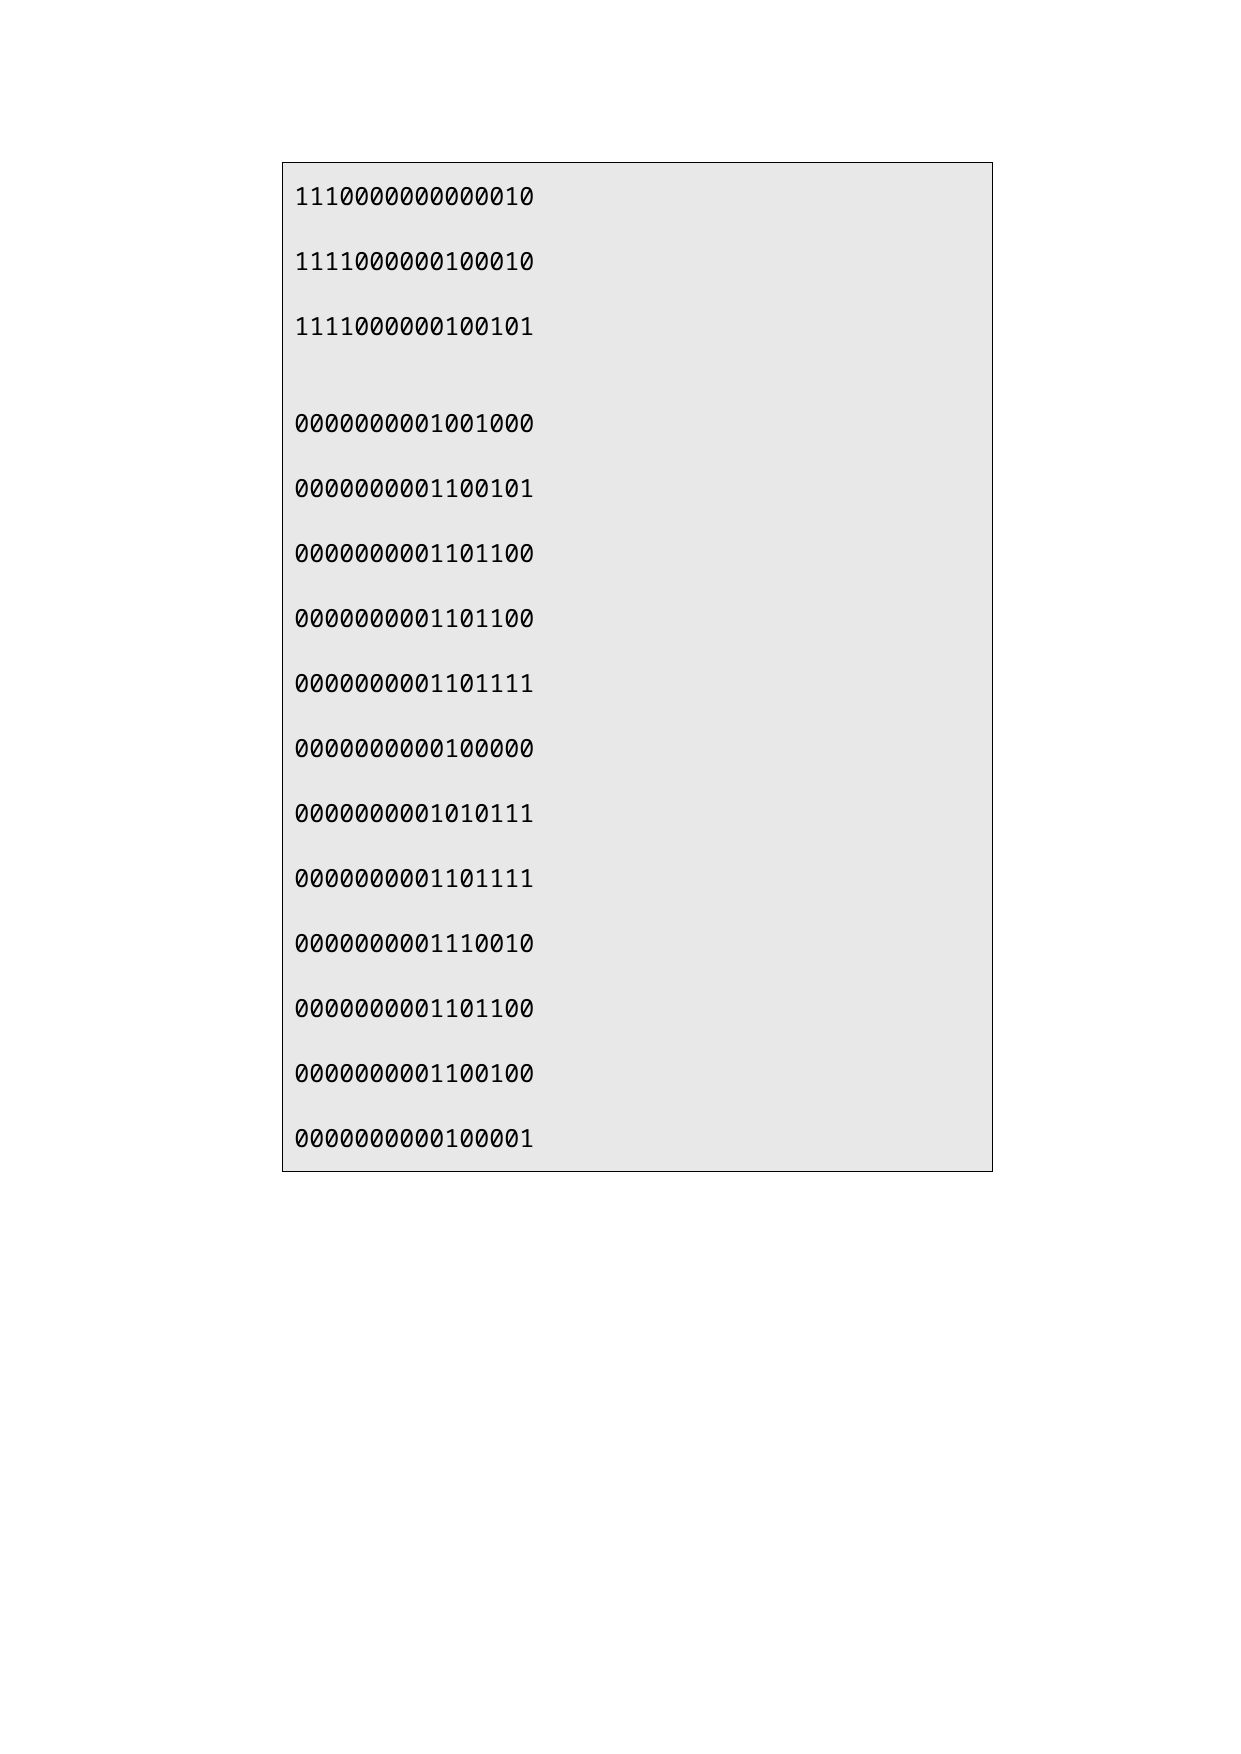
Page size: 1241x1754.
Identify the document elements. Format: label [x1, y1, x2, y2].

table_header [283, 163, 992, 1171]
